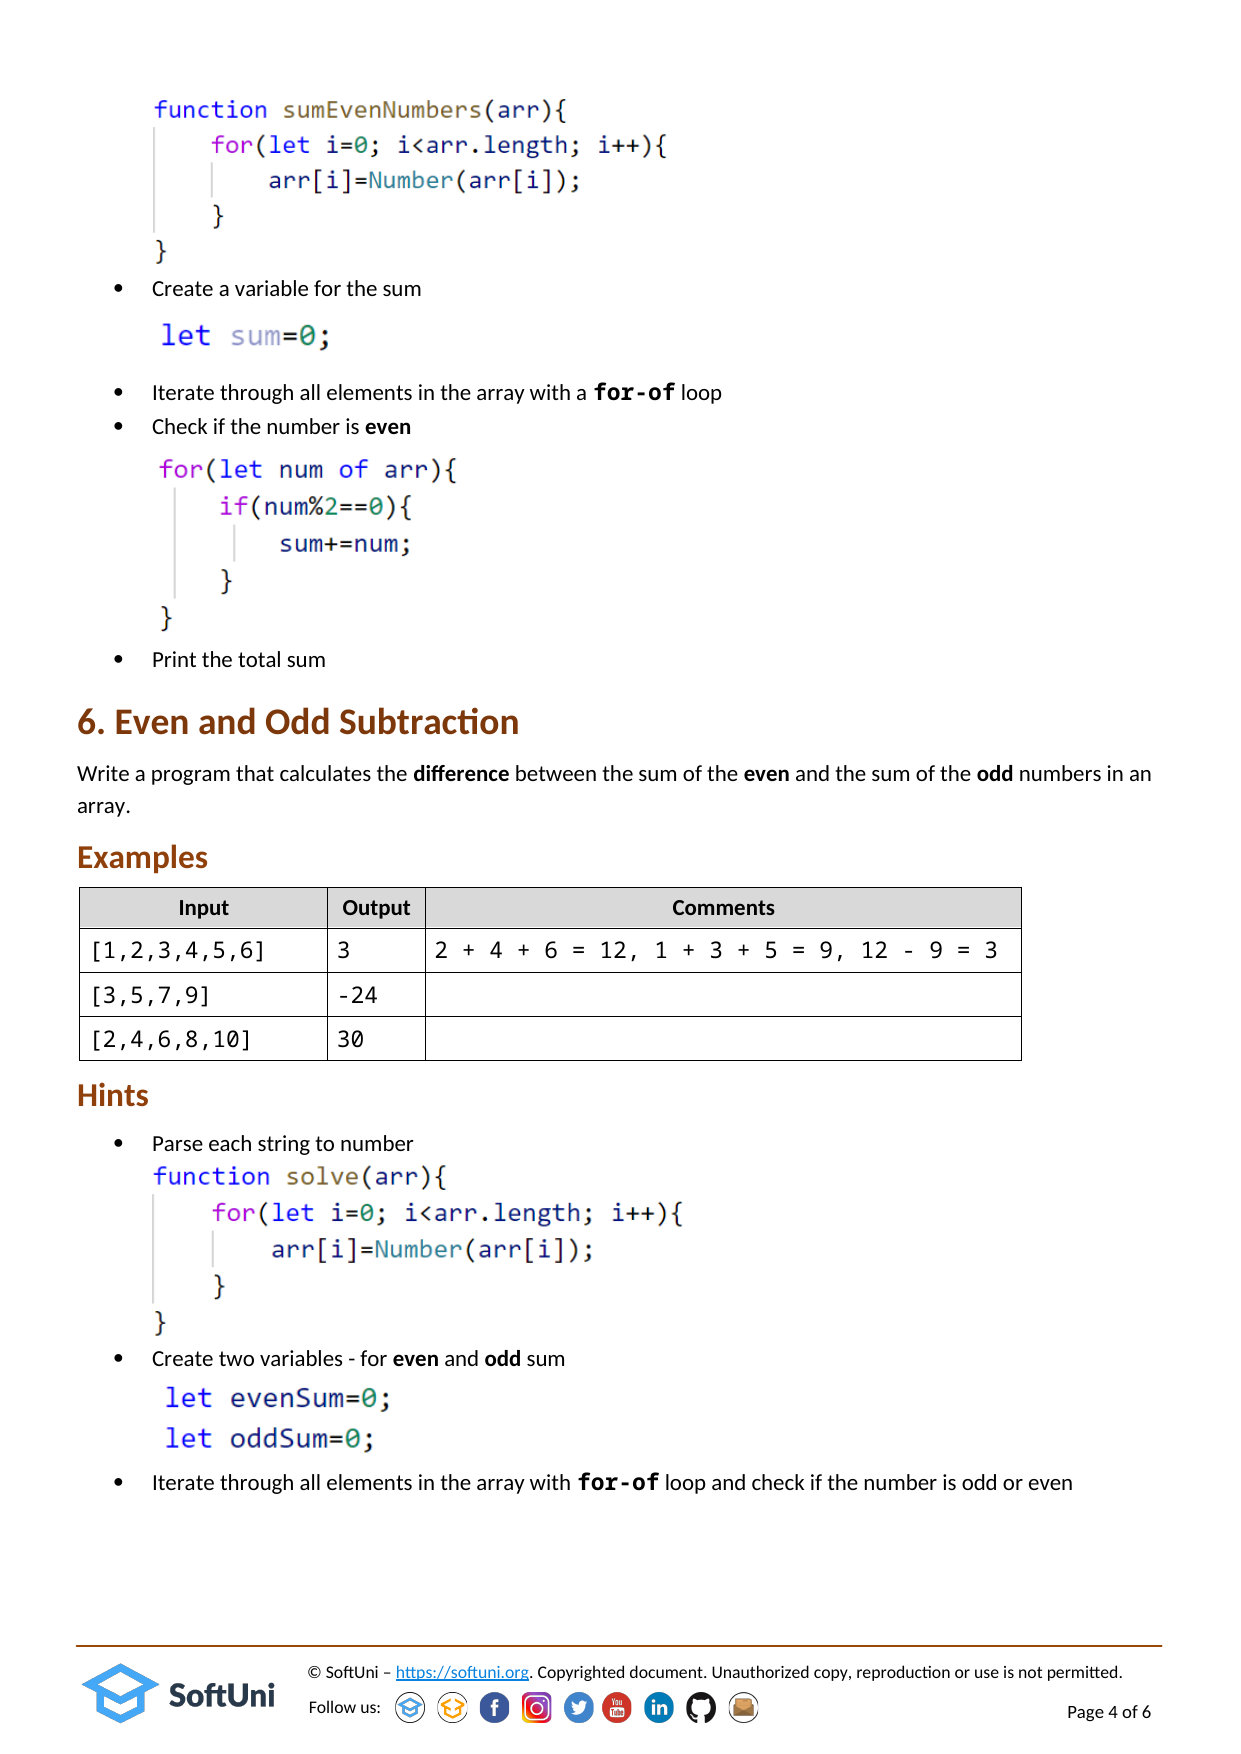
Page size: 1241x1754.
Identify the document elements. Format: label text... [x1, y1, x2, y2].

subtitle Hints [77, 1073, 1163, 1114]
list Print the total sum [114, 645, 1163, 673]
table_cell [2,4,6,8,10] [80, 1017, 327, 1060]
list Iterate through all elements in the array with for-of loop and check if the number is odd or even [114, 1466, 1163, 1497]
table_header Output [328, 888, 425, 927]
subtitle Examples [77, 836, 1163, 876]
text Write a program that calculates the difference between the sum of the even and the sum of the odd numbers in an array. [77, 759, 1163, 819]
picture [151, 1376, 440, 1462]
picture [644, 1714, 653, 1723]
list Iterate through all elements in the array with a for-of loop [114, 376, 1163, 407]
picture [665, 1714, 674, 1723]
picture [151, 306, 387, 372]
list Check if the number is even [114, 412, 1163, 440]
picture [151, 1160, 695, 1340]
picture [644, 1692, 653, 1701]
picture [658, 1705, 667, 1714]
table_cell 2 + 4 + 6 = 12, 1 + 3 + 5 = 9, 12 - 9 = 3 [426, 929, 1021, 972]
table_header Input [80, 888, 327, 927]
table_cell [3,5,7,9] [80, 973, 327, 1016]
picture [395, 1692, 425, 1723]
table_header Comments [426, 888, 1021, 927]
list Create a variable for the sum [114, 274, 1163, 303]
picture [602, 1692, 632, 1723]
table_cell -24 [328, 973, 425, 1016]
table_cell [426, 1017, 1021, 1060]
list Parse each string to number [114, 1129, 1163, 1157]
picture [728, 1692, 759, 1723]
table_cell 3 [328, 929, 425, 972]
picture [75, 1658, 281, 1729]
list Create two variables - for even and odd sum [114, 1344, 1163, 1372]
table_cell [426, 973, 1021, 1016]
table_cell [1,2,3,4,5,6] [80, 929, 327, 972]
picture [151, 95, 693, 271]
picture [665, 1692, 674, 1701]
picture [437, 1692, 468, 1723]
table_cell 30 [328, 1017, 425, 1060]
picture [479, 1692, 510, 1723]
subtitle Even and Odd Subtraction [77, 698, 1163, 743]
picture [522, 1692, 552, 1723]
picture [686, 1692, 716, 1723]
picture [564, 1692, 594, 1723]
picture [151, 444, 492, 641]
